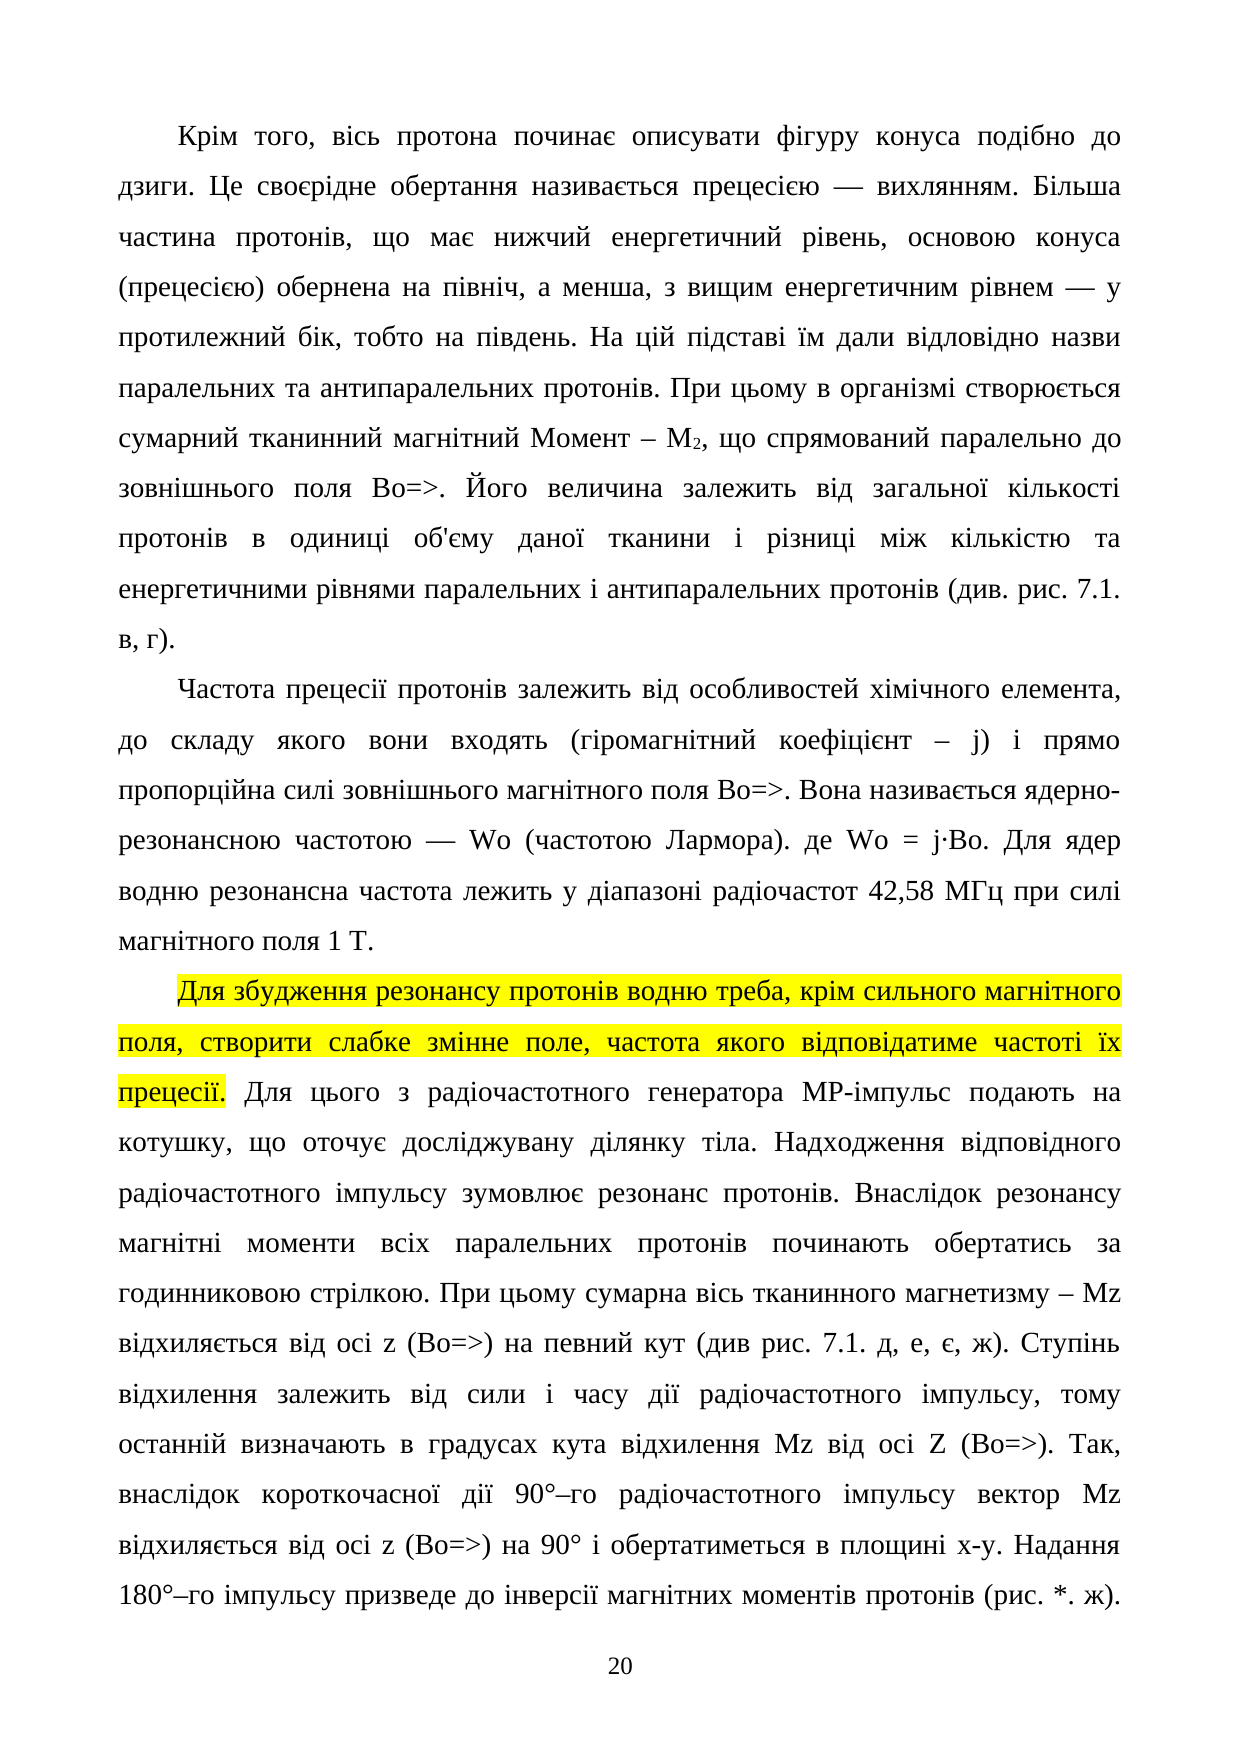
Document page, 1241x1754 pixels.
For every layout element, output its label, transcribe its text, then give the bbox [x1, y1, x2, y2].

text Частота прецесії протонів залежить від особливостей хімічного елемента, до складу якого вони входять (гіромагнітний коефіцієнт – j) і прямо пропорційна силі зовнішнього магнітного поля Во=>. Вона називається ядерно-резонансною частотою — Wo (частотою Лармора). де Wo = j∙Bo. Для ядер водню резонансна частота лежить у діапазоні радіочастот 42,58 МГц при силі магнітного поля 1 Т. [118, 672, 1122, 957]
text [118, 1057, 1122, 1611]
text Крім того, вісь протона починає описувати фігуру конуса подібно до дзиги. Це своєрідне обертання називається прецесією — вихлянням. Більша частина протонів, що має нижчий енергетичний рівень, основою конуса (прецесією) обернена на північ, а менша, з вищим енергетичним рівнем — у протилежний бік, тобто на південь. На цій підставі їм дали відловідно назви паралельних та антипаралельних протонів. При цьому в організмі створюється сумарний тканинний магнітний Момент – М2, що спрямований паралельно до зовнішнього поля Во=>. Його величина залежить від загальної кількості протонів в одиниці об'єму даної тканини і різниці між кількістю та енергетичними рівнями паралельних і антипаралельних протонів (див. рис. 7.1. в, г). [118, 118, 1122, 655]
